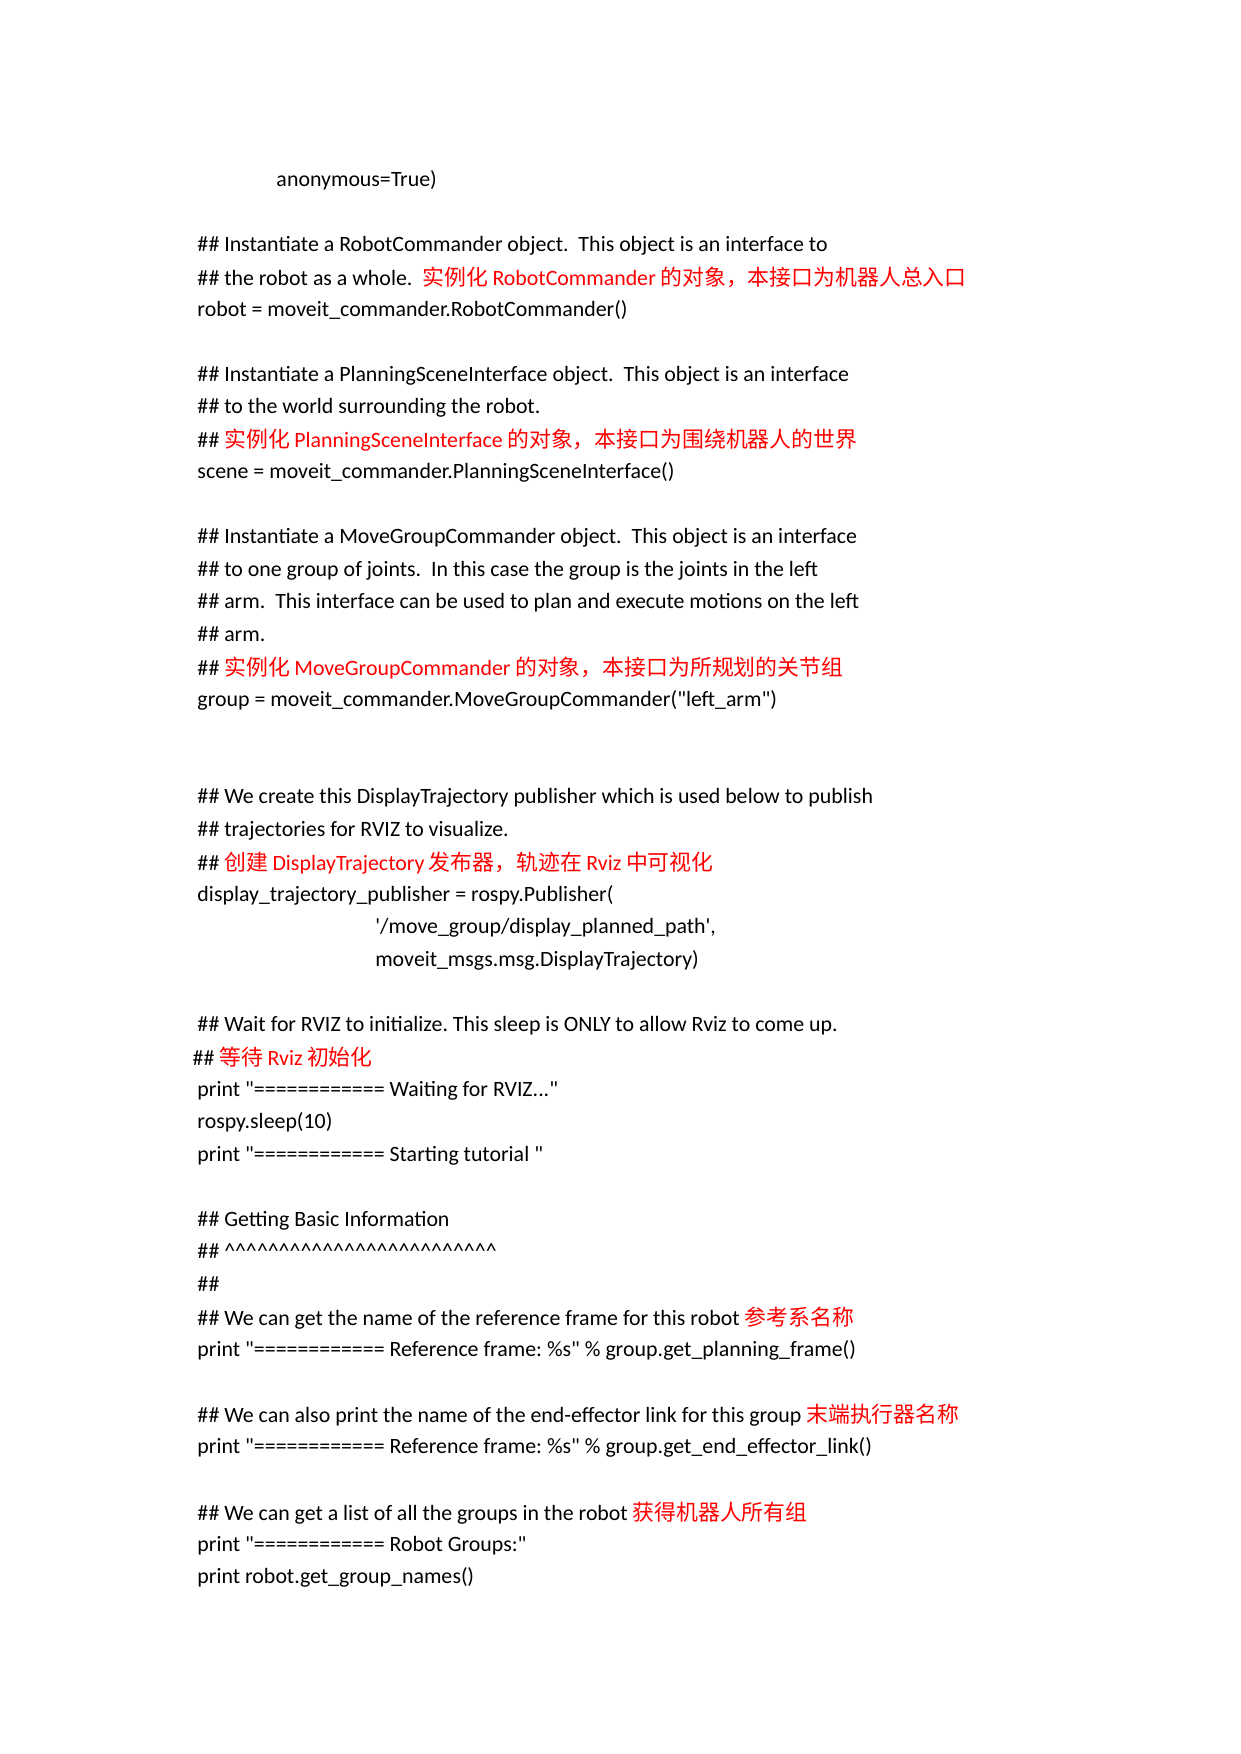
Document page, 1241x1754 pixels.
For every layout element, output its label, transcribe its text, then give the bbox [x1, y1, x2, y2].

text ## [187, 1267, 1053, 1299]
text ## 实例化MoveGroupCommander的对象，本接口为所规划的关节组 [187, 649, 1053, 682]
text rospy.sleep(10) [187, 1104, 1053, 1137]
text ## Getting Basic Information [187, 1202, 1053, 1234]
text ## Instantiate a MoveGroupCommander object. This object is an interface [187, 519, 1053, 552]
text ## 创建DisplayTrajectory发布器，轨迹在Rviz中可视化 [187, 844, 1053, 877]
text ## the robot as a whole. 实例化RobotCommander的对象，本接口为机器人总入口 [187, 259, 1053, 292]
text anonymous=True) [187, 162, 1053, 194]
text ## Instantiate a PlanningSceneInterface object. This object is an interface [187, 357, 1053, 389]
text ## ^^^^^^^^^^^^^^^^^^^^^^^^^ [187, 1234, 1053, 1267]
text print "============ Robot Groups:" [187, 1527, 1053, 1559]
text ## to the world surrounding the robot. [187, 389, 1053, 422]
text print robot.get_group_names() [187, 1559, 1053, 1592]
text ## We can get the name of the reference frame for this robot参考系名称 [187, 1299, 1053, 1332]
text moveit_msgs.msg.DisplayTrajectory) [187, 942, 1053, 974]
text print "============ Starting tutorial " [187, 1137, 1053, 1169]
text scene = moveit_commander.PlanningSceneInterface() [187, 454, 1053, 487]
text display_trajectory_publisher = rospy.Publisher( [187, 877, 1053, 909]
text ## 实例化PlanningSceneInterface的对象，本接口为围绕机器人的世界 [187, 422, 1053, 454]
text ## Wait for RVIZ to initialize. This sleep is ONLY to allow Rviz to come up. [187, 1007, 1053, 1039]
text ## arm. [187, 617, 1053, 649]
text group = moveit_commander.MoveGroupCommander("left_arm") [187, 682, 1053, 714]
text print "============ Waiting for RVIZ..." [187, 1072, 1053, 1104]
text ## 等待Rviz初始化 [187, 1039, 1053, 1072]
text ## We can get a list of all the groups in the robot获得机器人所有组 [187, 1494, 1053, 1527]
text ## to one group of joints. In this case the group is the joints in the left [187, 552, 1053, 584]
text ## We can also print the name of the end-effector link for this group末端执行器名称 [187, 1397, 1053, 1429]
text '/move_group/display_planned_path', [187, 909, 1053, 942]
text print "============ Reference frame: %s" % group.get_planning_frame() [187, 1332, 1053, 1364]
text ## Instantiate a RobotCommander object. This object is an interface to [187, 227, 1053, 259]
text ## arm. This interface can be used to plan and execute motions on the left [187, 584, 1053, 617]
text ## We create this DisplayTrajectory publisher which is used below to publish [187, 779, 1053, 812]
text print "============ Reference frame: %s" % group.get_end_effector_link() [187, 1429, 1053, 1462]
text robot = moveit_commander.RobotCommander() [187, 292, 1053, 324]
text ## trajectories for RVIZ to visualize. [187, 812, 1053, 844]
